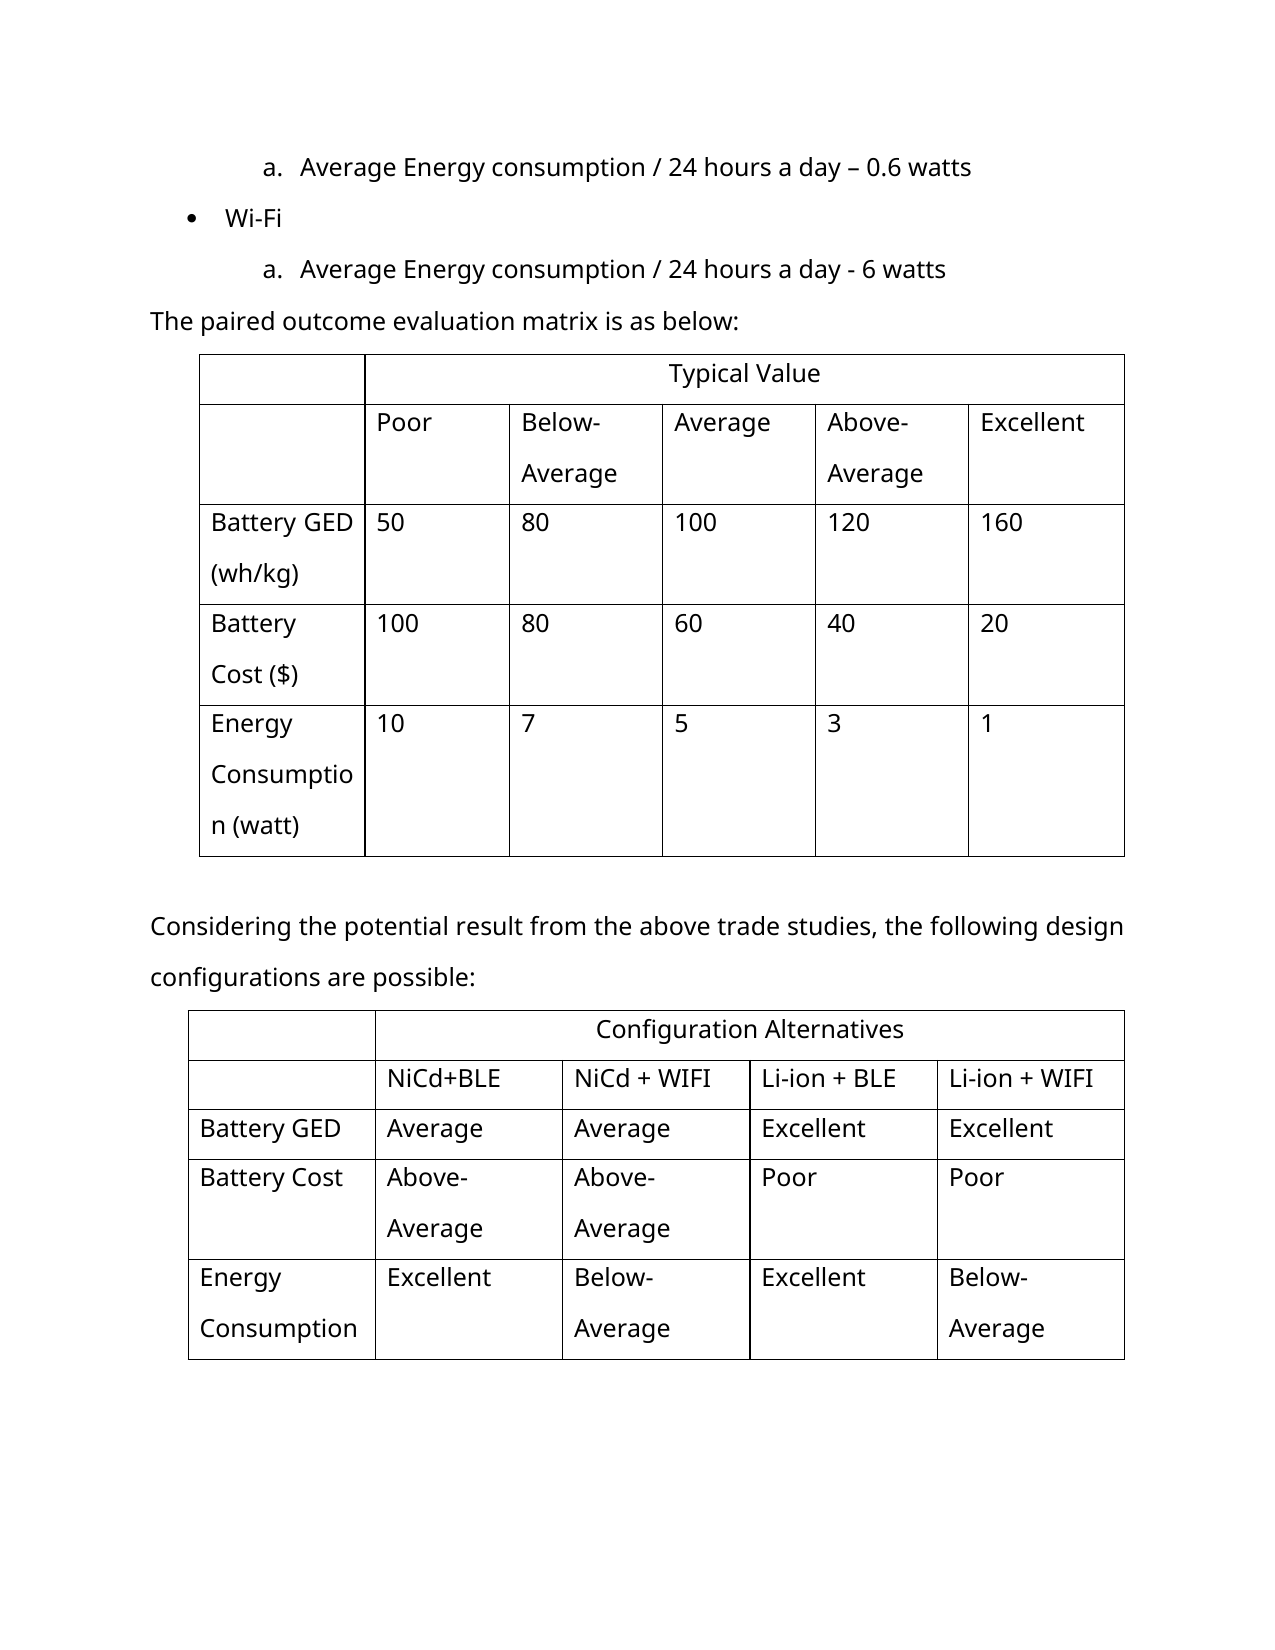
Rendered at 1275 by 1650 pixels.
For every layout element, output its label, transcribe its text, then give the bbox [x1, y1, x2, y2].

table_cell Below-Average [510, 405, 662, 504]
table_cell [189, 1061, 375, 1109]
table_header Configuration Alternatives [376, 1011, 1124, 1060]
table_cell 3 [816, 706, 968, 856]
table_cell Average [563, 1110, 749, 1158]
text Considering the potential result from the above trade studies, the following design configurations are possible: [150, 908, 1125, 993]
table_header [189, 1011, 375, 1060]
table_cell Excellent [376, 1260, 562, 1359]
list Average Energy consumption / 24 hours a day - 6 watts [262, 252, 1125, 286]
table_cell Above-Average [563, 1160, 749, 1259]
table_cell 40 [816, 605, 968, 705]
list Wi-Fi [187, 201, 1125, 235]
table_cell Poor [938, 1160, 1124, 1259]
table_cell [200, 405, 364, 504]
table_cell Battery GED [189, 1110, 375, 1158]
table_cell Battery GED (wh/kg) [200, 505, 364, 604]
table_cell Li-ion + WIFI [938, 1061, 1124, 1109]
table_cell 160 [969, 505, 1124, 604]
table_cell Below-Average [563, 1260, 749, 1359]
table_cell 100 [366, 605, 509, 705]
table_cell Li-ion + BLE [751, 1061, 937, 1109]
table_cell 120 [816, 505, 968, 604]
table_cell 80 [510, 605, 662, 705]
table_cell 100 [663, 505, 815, 604]
table_cell Energy Consumption (watt) [200, 706, 364, 856]
table_cell Above-Average [376, 1160, 562, 1259]
table_header Typical Value [366, 355, 1124, 403]
table_cell Average [376, 1110, 562, 1158]
table_cell Average [663, 405, 815, 504]
table_cell 5 [663, 706, 815, 856]
table_cell Above-Average [816, 405, 968, 504]
text The paired outcome evaluation matrix is as below: [150, 303, 1125, 337]
table_cell Battery Cost ($) [200, 605, 364, 705]
table_cell Excellent [751, 1110, 937, 1158]
table_cell NiCd+BLE [376, 1061, 562, 1109]
table_cell Excellent [751, 1260, 937, 1359]
table_cell Excellent [969, 405, 1124, 504]
table_cell Energy Consumption [189, 1260, 375, 1359]
table_cell Battery Cost [189, 1160, 375, 1259]
table_cell Poor [751, 1160, 937, 1259]
table_cell 10 [366, 706, 509, 856]
table_cell Excellent [938, 1110, 1124, 1158]
table_cell Below-Average [938, 1260, 1124, 1359]
table_cell Poor [366, 405, 509, 504]
table_cell 50 [366, 505, 509, 604]
table_cell 7 [510, 706, 662, 856]
table_cell 60 [663, 605, 815, 705]
table_header [200, 355, 364, 403]
table_cell 20 [969, 605, 1124, 705]
list Average Energy consumption / 24 hours a day – 0.6 watts [262, 150, 1125, 184]
table_cell NiCd + WIFI [563, 1061, 749, 1109]
table_cell 80 [510, 505, 662, 604]
table_cell 1 [969, 706, 1124, 856]
